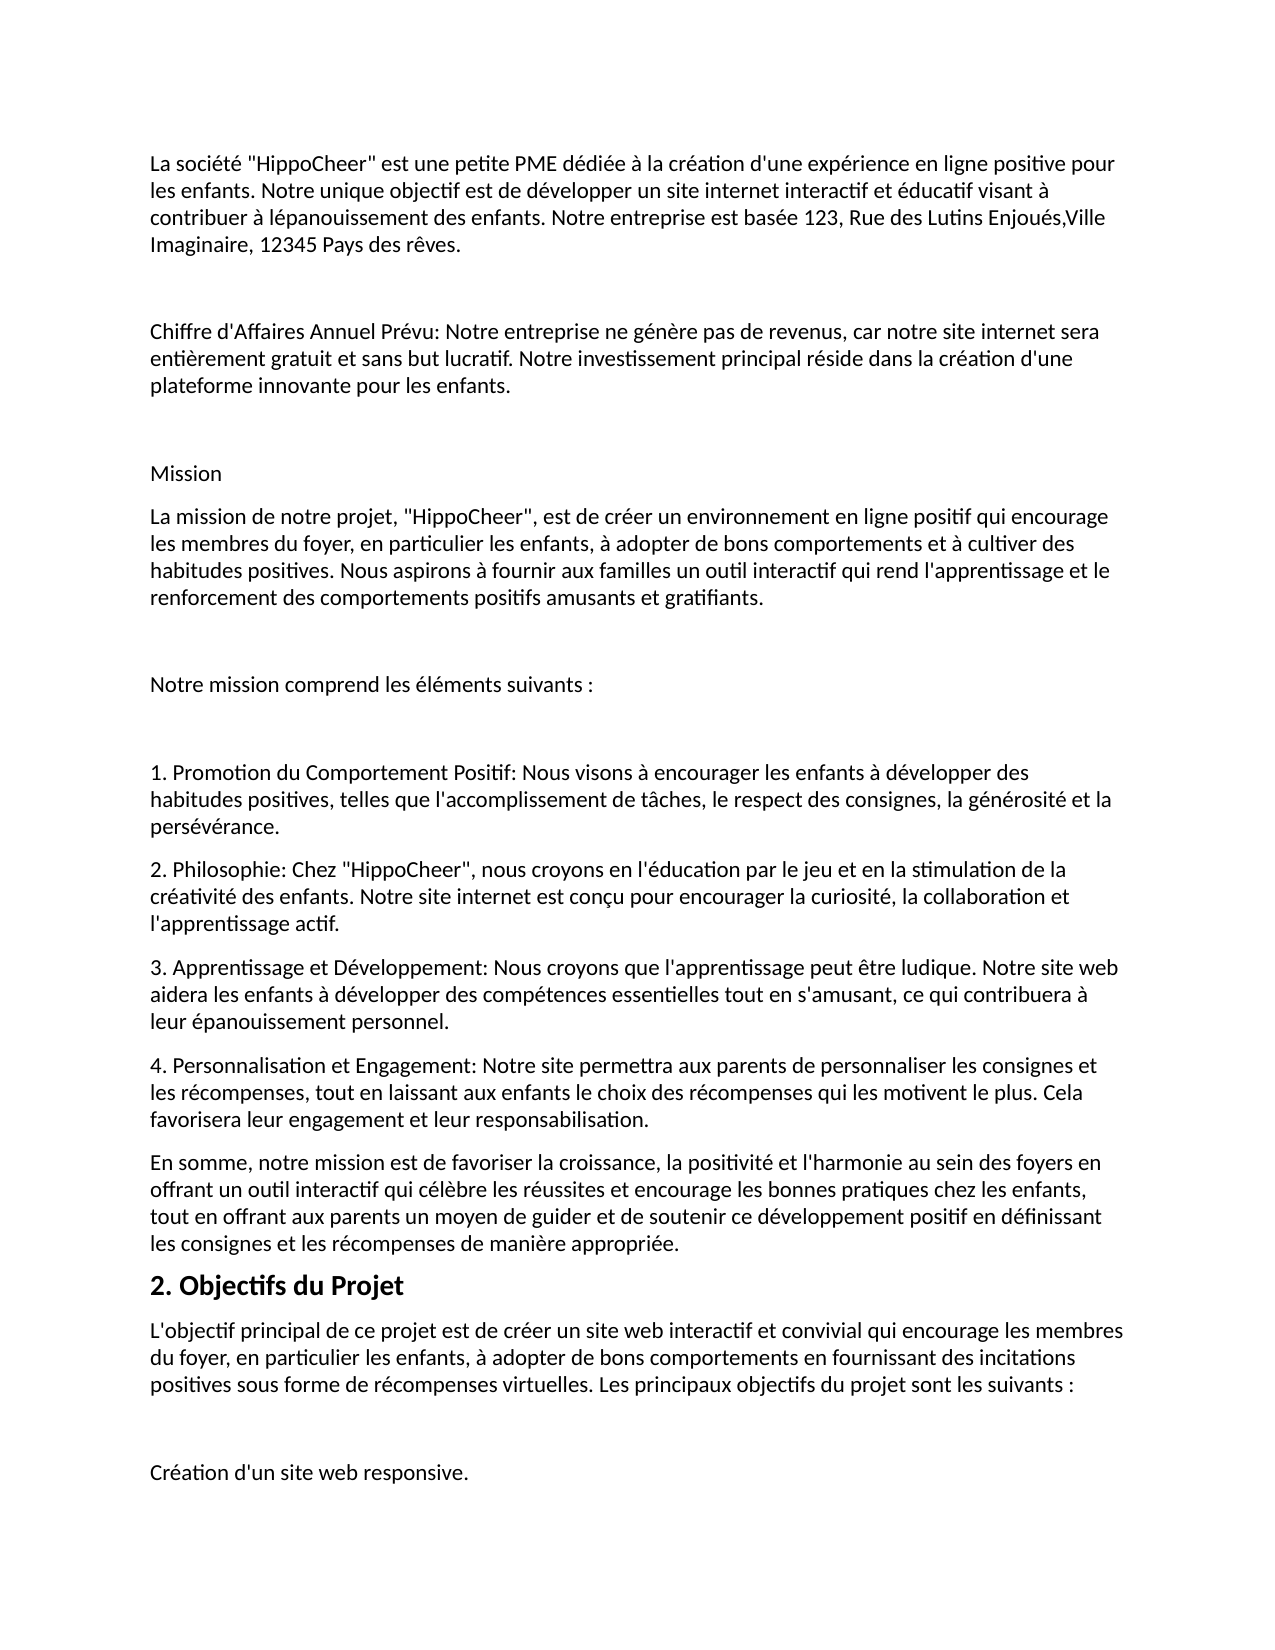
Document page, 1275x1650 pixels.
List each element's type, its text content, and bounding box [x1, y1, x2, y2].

text 2. Objectifs du Projet [150, 1274, 1125, 1301]
text 3. Apprentissage et Développement: Nous croyons que l'apprentissage peut être ludique. Notre site web aidera les enfants à développer des compétences essentielles tout en s'amusant, ce qui contribuera à leur épanouissement personnel. [150, 954, 1125, 1035]
text La mission de notre projet, "HippoCheer", est de créer un environnement en ligne positif qui encourage les membres du foyer, en particulier les enfants, à adopter de bons comportements et à cultiver des habitudes positives. Nous aspirons à fournir aux familles un outil interactif qui rend l'apprentissage et le renforcement des comportements positifs amusants et gratifiants. [150, 503, 1125, 611]
text Notre mission comprend les éléments suivants : [150, 671, 1125, 698]
text La société "HippoCheer" est une petite PME dédiée à la création d'une expérience en ligne positive pour les enfants. Notre unique objectif est de développer un site internet interactif et éducatif visant à contribuer à lépanouissement des enfants. Notre entreprise est basée 123, Rue des Lutins Enjoués,Ville Imaginaire, 12345 Pays des rêves. [150, 150, 1125, 258]
text Chiffre d'Affaires Annuel Prévu: Notre entreprise ne génère pas de revenus, car notre site internet sera entièrement gratuit et sans but lucratif. Notre investissement principal réside dans la création d'une plateforme innovante pour les enfants. [150, 318, 1125, 399]
text 2. Philosophie: Chez "HippoCheer", nous croyons en l'éducation par le jeu et en la stimulation de la créativité des enfants. Notre site internet est conçu pour encourager la curiosité, la collaboration et l'apprentissage actif. [150, 856, 1125, 937]
text En somme, notre mission est de favoriser la croissance, la positivité et l'harmonie au sein des foyers en offrant un outil interactif qui célèbre les réussites et encourage les bonnes pratiques chez les enfants, tout en offrant aux parents un moyen de guider et de soutenir ce développement positif en définissant les consignes et les récompenses de manière appropriée. [150, 1149, 1125, 1257]
text Mission [150, 459, 1125, 486]
text 4. Personnalisation et Engagement: Notre site permettra aux parents de personnaliser les consignes et les récompenses, tout en laissant aux enfants le choix des récompenses qui les motivent le plus. Cela favorisera leur engagement et leur responsabilisation. [150, 1051, 1125, 1132]
text Création d'un site web responsive. [150, 1458, 1125, 1486]
text 1. Promotion du Comportement Positif: Nous visons à encourager les enfants à développer des habitudes positives, telles que l'accomplissement de tâches, le respect des consignes, la générosité et la persévérance. [150, 759, 1125, 839]
text L'objectif principal de ce projet est de créer un site web interactif et convivial qui encourage les membres du foyer, en particulier les enfants, à adopter de bons comportements en fournissant des incitations positives sous forme de récompenses virtuelles. Les principaux objectifs du projet sont les suivants : [150, 1317, 1125, 1398]
